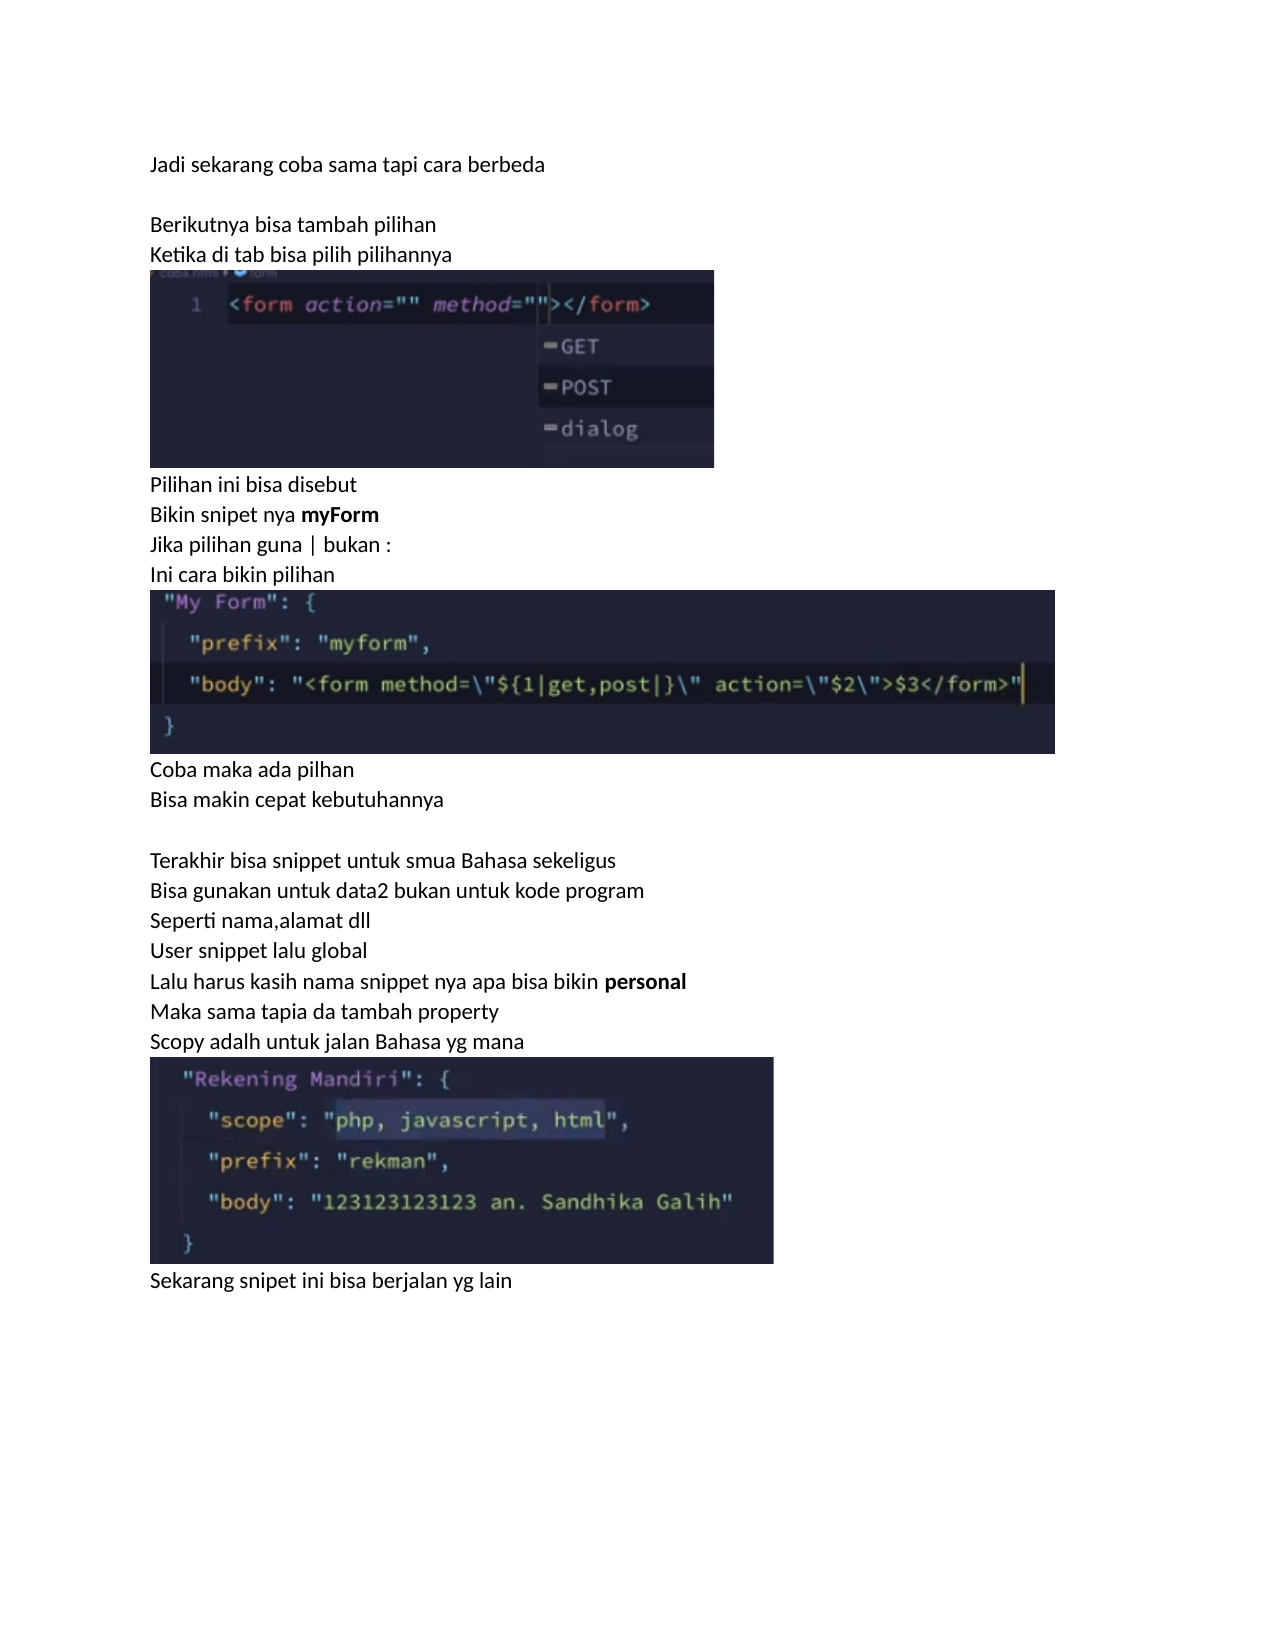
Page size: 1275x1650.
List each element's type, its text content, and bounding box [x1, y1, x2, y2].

text Terakhir bisa snippet untuk smua Bahasa sekeligus [150, 846, 1125, 874]
picture [150, 590, 1055, 754]
text Jika pilihan guna | bukan : [150, 530, 1125, 558]
text Jadi sekarang coba sama tapi cara berbeda [150, 150, 1125, 178]
text Coba maka ada pilhan [150, 755, 1125, 783]
picture [150, 270, 715, 468]
text Berikutnya bisa tambah pilihan [150, 210, 1125, 238]
text Seperti nama,alamat dll [150, 906, 1125, 934]
text Sekarang snipet ini bisa berjalan yg lain [150, 1266, 1125, 1294]
text Pilihan ini bisa disebut [150, 470, 1125, 498]
text Ini cara bikin pilihan [150, 561, 1125, 588]
text Bisa makin cepat kebutuhannya [150, 786, 1125, 814]
text Lalu harus kasih nama snippet nya apa bisa bikin personal [150, 967, 1125, 995]
text Maka sama tapia da tambah property [150, 997, 1125, 1025]
text Scopy adalh untuk jalan Bahasa yg mana [150, 1027, 1125, 1055]
text Ketika di tab bisa pilih pilihannya [150, 241, 1125, 269]
text Bikin snipet nya myForm [150, 500, 1125, 528]
text Bisa gunakan untuk data2 bukan untuk kode program [150, 876, 1125, 904]
text User snippet lalu global [150, 937, 1125, 965]
picture [150, 1057, 774, 1264]
